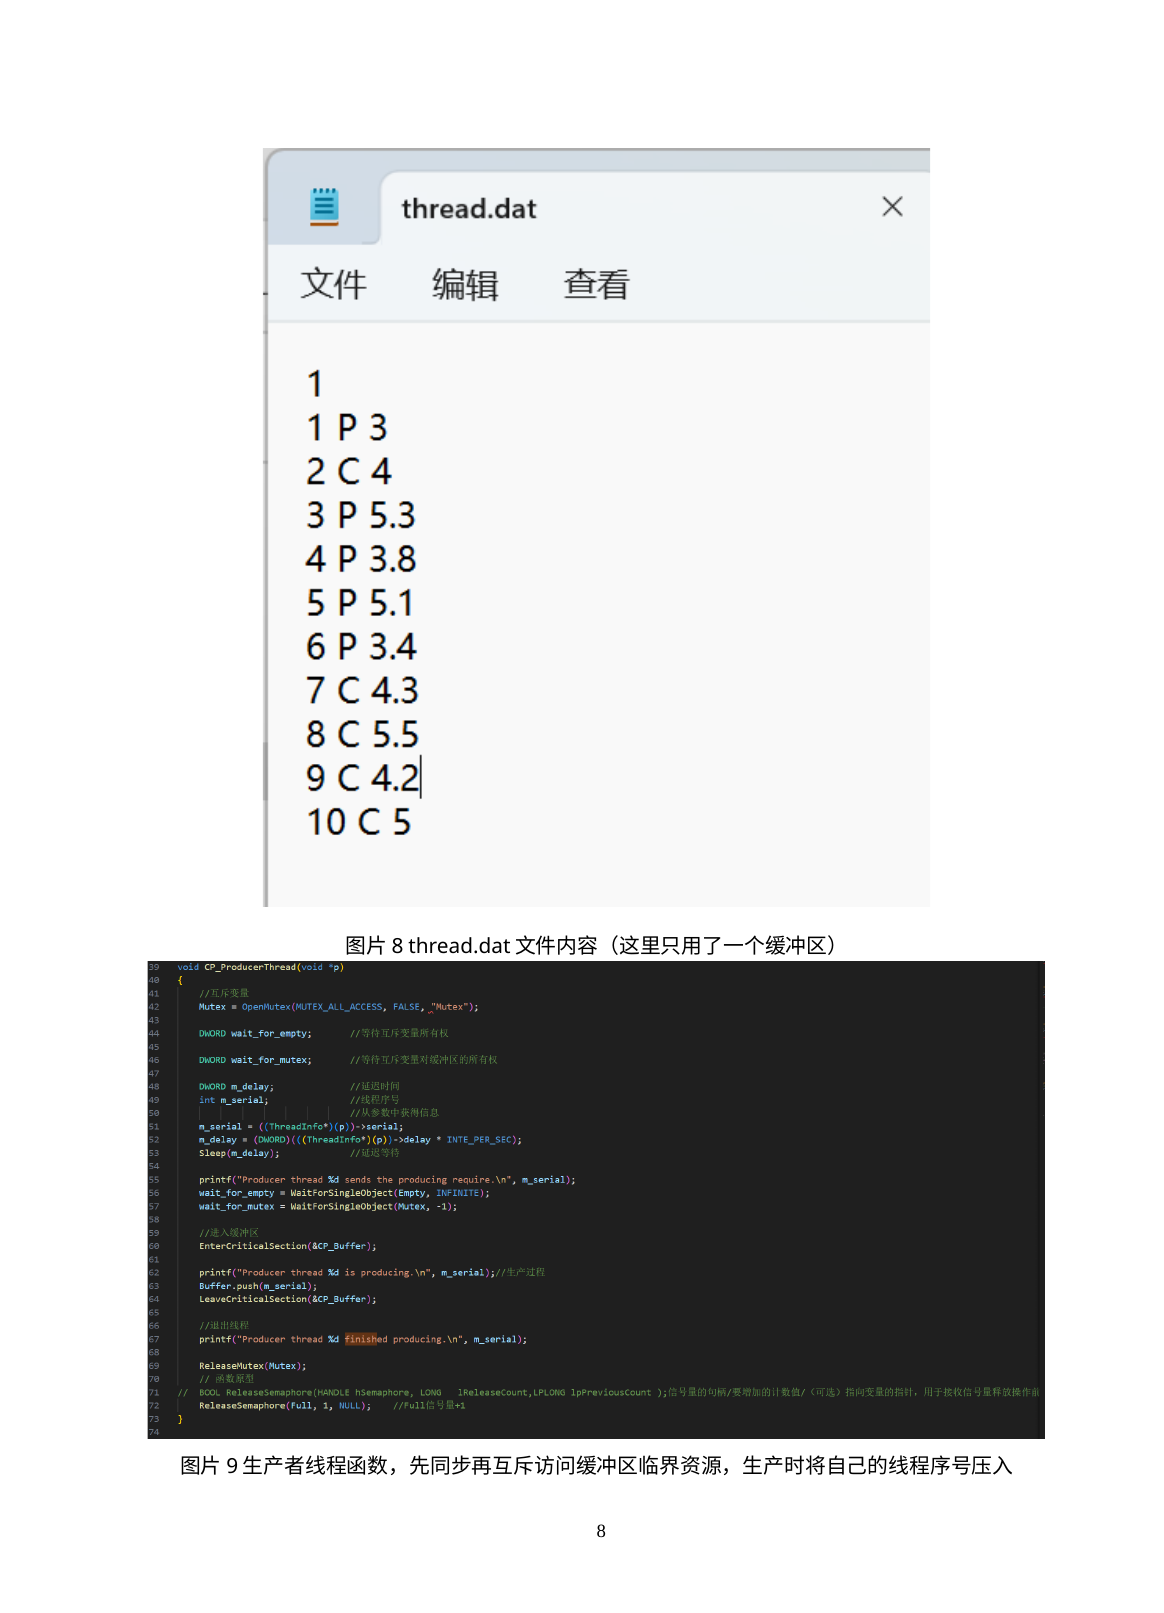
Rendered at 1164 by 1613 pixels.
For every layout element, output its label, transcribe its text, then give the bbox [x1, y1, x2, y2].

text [148, 1449, 1045, 1481]
picture [262, 148, 931, 907]
picture [147, 961, 1045, 1439]
text 图片 8 thread.dat文件内容（这里只用了一个缓冲区） [148, 929, 1045, 961]
